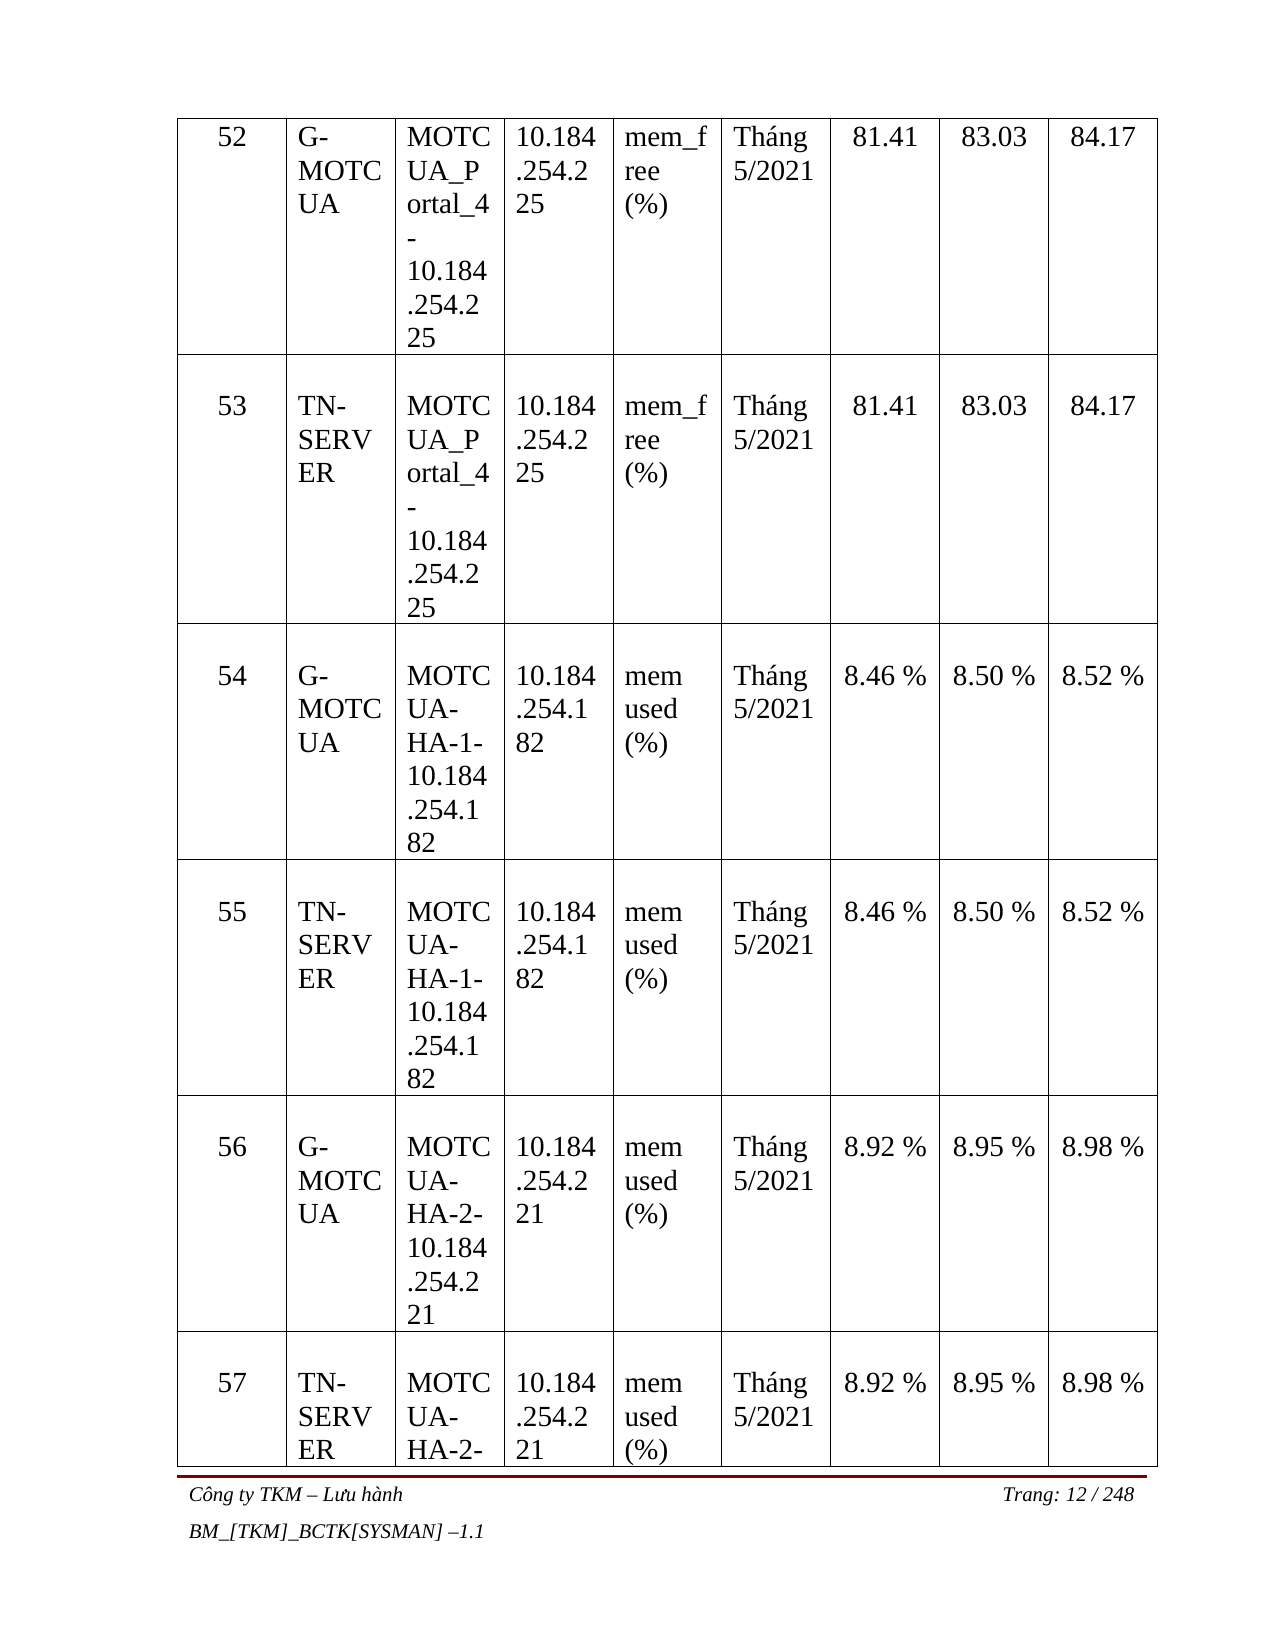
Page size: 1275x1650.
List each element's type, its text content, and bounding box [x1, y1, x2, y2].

table_cell Tháng 5/2021 [722, 355, 830, 623]
table_cell 83.03 [940, 119, 1048, 354]
table_cell Tháng 5/2021 [722, 624, 830, 859]
table_cell 10.184.254.182 [505, 624, 613, 859]
table_cell mem used (%) [614, 1096, 721, 1331]
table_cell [396, 1332, 504, 1466]
table_cell 10.184.254.225 [505, 119, 613, 354]
table_cell 8.52 % [1049, 860, 1157, 1095]
table_cell mem used (%) [614, 860, 721, 1095]
table_cell Tháng 5/2021 [722, 1332, 830, 1466]
table_cell mem_free (%) [614, 355, 721, 623]
table_cell TN-SERVER [287, 355, 395, 623]
table_cell 10.184.254.221 [505, 1332, 613, 1466]
table_cell Tháng 5/2021 [722, 119, 830, 354]
table_cell MOTCUA-HA-1-10.184.254.182 [396, 860, 504, 1095]
table_cell 56 [178, 1096, 286, 1331]
table_cell 84.17 [1049, 355, 1157, 623]
table_cell 54 [178, 624, 286, 859]
table_cell MOTCUA-HA-1-10.184.254.182 [396, 624, 504, 859]
table_cell 10.184.254.221 [505, 1096, 613, 1331]
table_cell 8.98 % [1049, 1096, 1157, 1331]
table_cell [396, 119, 504, 354]
table_cell 8.98 % [1049, 1332, 1157, 1466]
table_cell 8.92 % [831, 1096, 939, 1331]
table_cell MOTCUA-HA-2-10.184.254.221 [396, 1096, 504, 1331]
table_cell 8.95 % [940, 1332, 1048, 1466]
table_cell 57 [178, 1332, 286, 1466]
table_cell G-MOTCUA [287, 624, 395, 859]
table_cell 52 [178, 119, 286, 354]
table_cell G-MOTCUA [287, 1096, 395, 1331]
table_cell Tháng 5/2021 [722, 860, 830, 1095]
table_cell 10.184.254.182 [505, 860, 613, 1095]
table_cell Tháng 5/2021 [722, 1096, 830, 1331]
table_cell MOTCUA_Portal_4-10.184.254.225 [396, 355, 504, 623]
table_cell TN-SERVER [287, 1332, 395, 1466]
table_cell 83.03 [940, 355, 1048, 623]
table_cell 8.50 % [940, 860, 1048, 1095]
table_cell 8.92 % [831, 1332, 939, 1466]
table_cell 84.17 [1049, 119, 1157, 354]
table_cell 8.52 % [1049, 624, 1157, 859]
table_cell mem_free (%) [614, 119, 721, 354]
table_cell 55 [178, 860, 286, 1095]
table_cell 10.184.254.225 [505, 355, 613, 623]
table_cell 53 [178, 355, 286, 623]
table_cell 8.95 % [940, 1096, 1048, 1331]
table_cell TN-SERVER [287, 860, 395, 1095]
table_cell G-MOTCUA [287, 119, 395, 354]
table_cell 8.46 % [831, 860, 939, 1095]
table_cell 81.41 [831, 355, 939, 623]
table_cell 81.41 [831, 119, 939, 354]
table_cell 8.46 % [831, 624, 939, 859]
table_cell mem used (%) [614, 1332, 721, 1466]
table_cell 8.50 % [940, 624, 1048, 859]
table_cell mem used (%) [614, 624, 721, 859]
